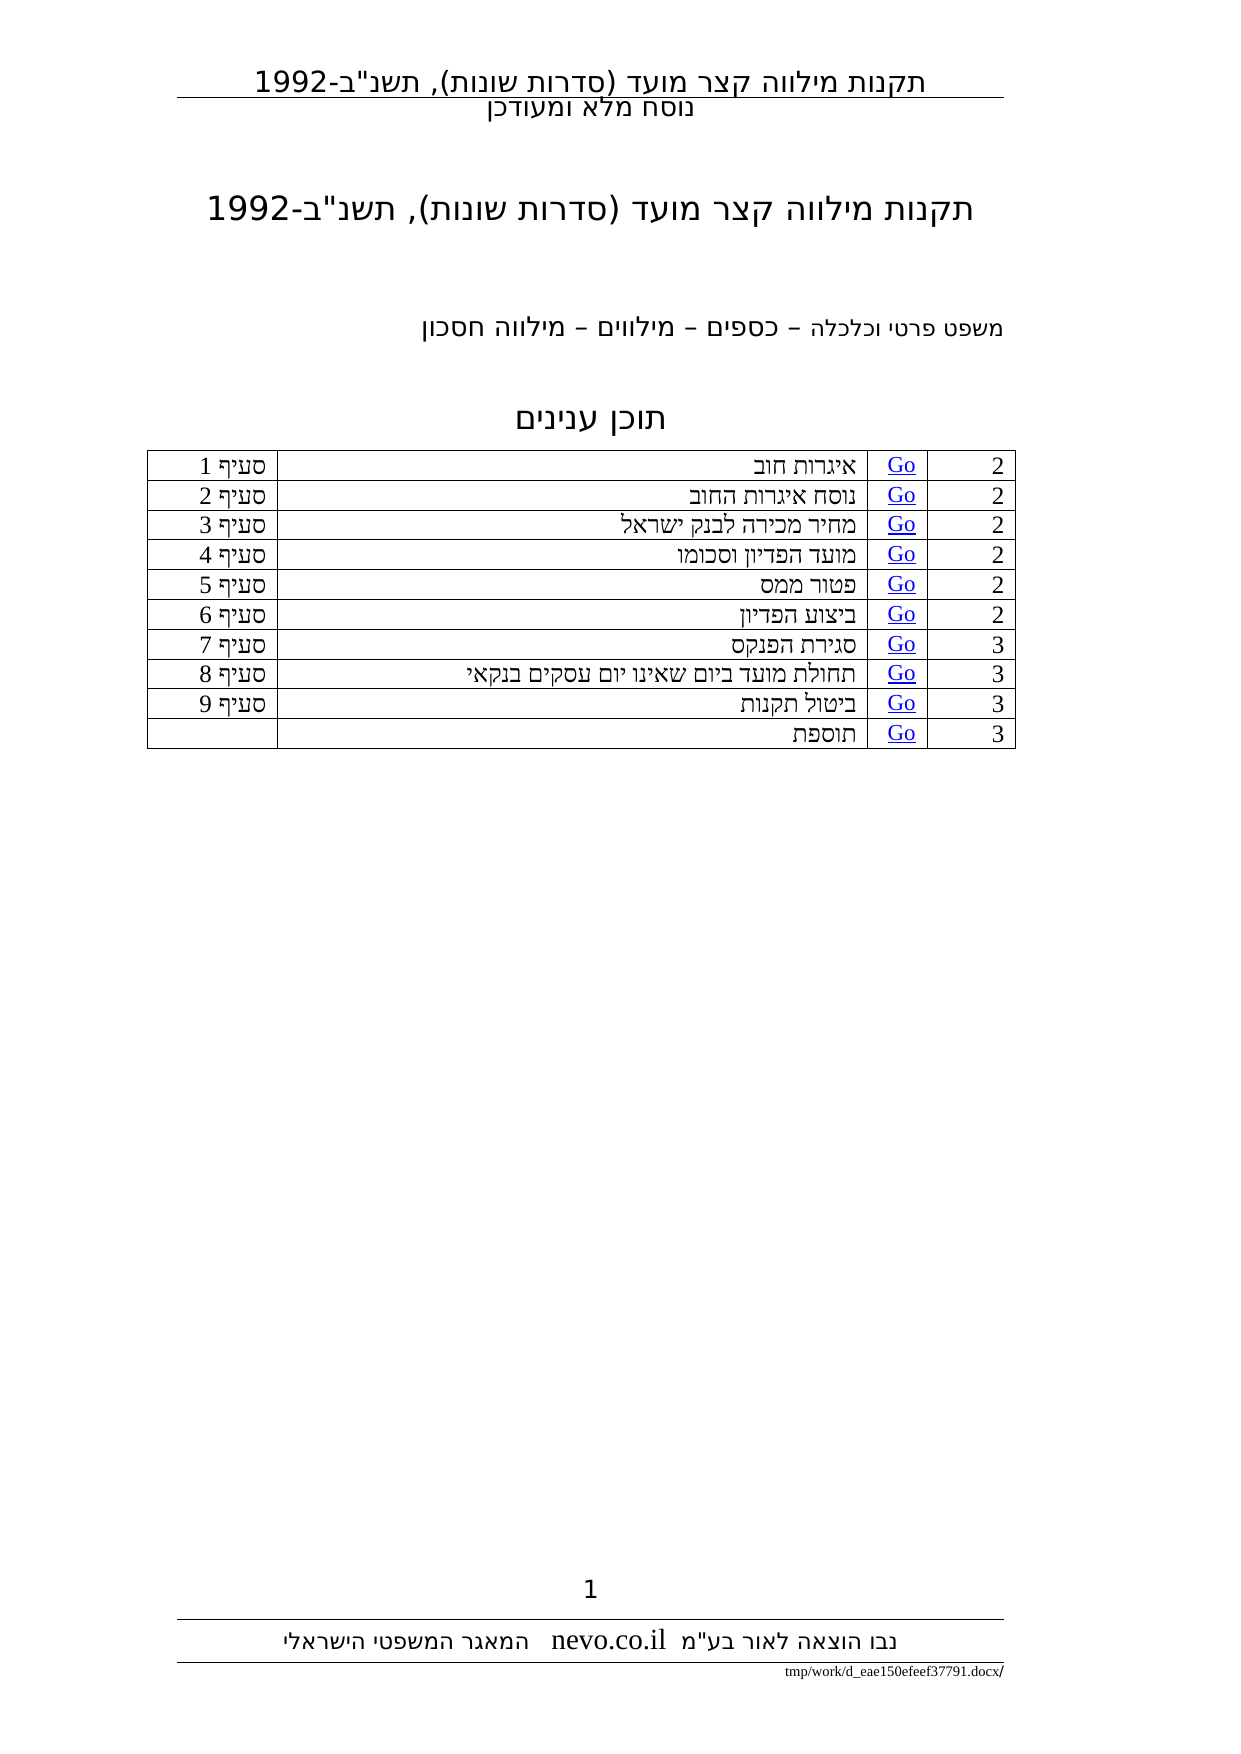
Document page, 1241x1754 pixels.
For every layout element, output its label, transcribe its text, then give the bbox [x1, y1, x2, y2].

table_cell Go [868, 540, 927, 569]
table_cell סעיף 4 [148, 540, 277, 569]
table_cell תחולת מועד ביום שאינו יום עסקים בנקאי [278, 660, 867, 688]
text משפט פרטי וכלכלה – כספים – מילווים – מילווה חסכון [59, 311, 1004, 342]
table_cell תוספת [278, 719, 867, 748]
table_cell פטור ממס [278, 570, 867, 599]
table_cell סעיף 2 [148, 481, 277, 509]
table_cell 2 [928, 481, 1015, 509]
table_cell 2 [928, 600, 1015, 629]
table_cell 3 [928, 689, 1015, 718]
table_cell סעיף 7 [148, 630, 277, 658]
table_cell 2 [928, 630, 1015, 658]
table_cell סעיף 5 [148, 570, 277, 599]
table_cell מועד הפדיון וסכומו [278, 540, 867, 569]
table_cell [148, 719, 277, 748]
table_cell סעיף 3 [148, 511, 277, 539]
table_cell Go [868, 660, 927, 688]
table_cell Go [868, 481, 927, 509]
table_cell Go [868, 719, 927, 748]
table_cell נוסח איגרות החוב [278, 481, 867, 509]
table_cell סגירת הפנקס [278, 630, 867, 658]
table_cell 2 [928, 660, 1015, 688]
table_cell Go [868, 600, 927, 629]
table_cell סעיף 6 [148, 600, 277, 629]
table_cell 3 [928, 719, 1015, 748]
text תוכן ענינים [177, 398, 1004, 437]
table_cell סעיף 9 [148, 689, 277, 718]
table_header איגרות חוב [278, 451, 867, 480]
table_header Go [868, 451, 927, 480]
table_header 2 [928, 451, 1015, 480]
table_cell Go [868, 570, 927, 599]
table_cell 2 [928, 570, 1015, 599]
text תקנות מילווה קצר מועד (סדרות שונות), תשנ"ב-1992 [177, 189, 1004, 228]
table_cell Go [868, 630, 927, 658]
table_cell ביטול תקנות [278, 689, 867, 718]
table_cell Go [868, 689, 927, 718]
table_cell 2 [928, 540, 1015, 569]
table_cell סעיף 8 [148, 660, 277, 688]
table_cell 2 [928, 511, 1015, 539]
table_header סעיף 1 [148, 451, 277, 480]
table_cell Go [868, 511, 927, 539]
table_cell מחיר מכירה לבנק ישראל [278, 511, 867, 539]
table_cell ביצוע הפדיון [278, 600, 867, 629]
